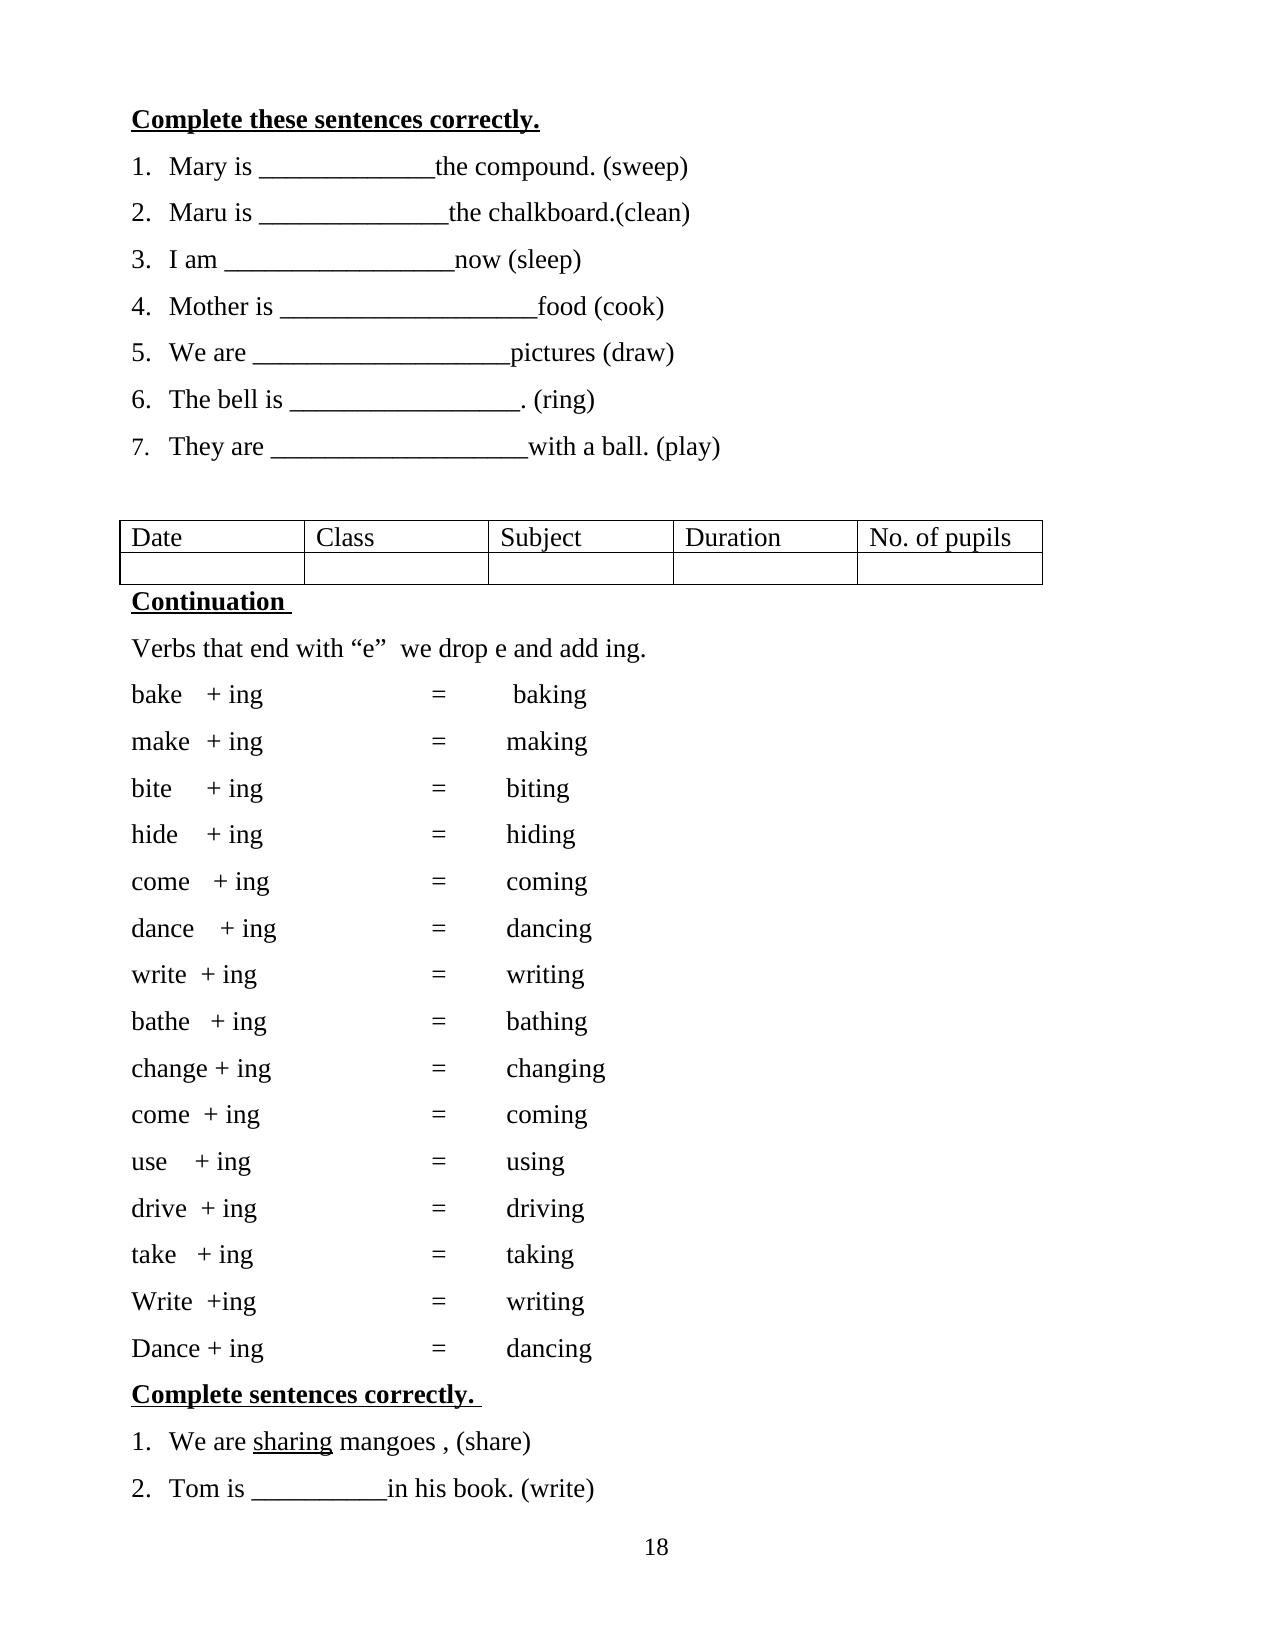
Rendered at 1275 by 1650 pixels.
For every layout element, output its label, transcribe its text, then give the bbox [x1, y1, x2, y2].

table_header Duration [674, 521, 857, 552]
list Mary is _____________the compound. (sweep) [131, 150, 1181, 181]
table_cell [489, 553, 673, 584]
text take + ing = taking [131, 1238, 1181, 1269]
text Complete these sentences correctly. [131, 103, 1181, 134]
text come + ing = coming [131, 865, 1181, 896]
text make + ing = making [131, 725, 1181, 756]
table_cell [674, 553, 857, 584]
list They are ___________________with a ball. (play) [131, 430, 1181, 461]
text bathe + ing = bathing [131, 1005, 1181, 1036]
text bite + ing = biting [131, 772, 1181, 803]
text Complete sentences correctly. [131, 1378, 1181, 1409]
table_header Class [305, 521, 488, 552]
text Verbs that end with “e” we drop e and add ing. [131, 632, 1181, 663]
list I am _________________now (sleep) [131, 243, 1181, 274]
text come + ing = coming [131, 1098, 1181, 1129]
list We are sharing mangoes , (share) [131, 1425, 1181, 1456]
text bake + ing = baking [131, 678, 1181, 709]
list Mother is ___________________food (cook) [131, 290, 1181, 321]
text change + ing = changing [131, 1052, 1181, 1083]
text Continuation [131, 585, 1181, 616]
text hide + ing = hiding [131, 818, 1181, 849]
text use + ing = using [131, 1145, 1181, 1176]
text Write +ing = writing [131, 1285, 1181, 1316]
text Dance + ing = dancing [131, 1332, 1181, 1363]
table_header No. of pupils [858, 521, 1042, 552]
list Maru is ______________the chalkboard.(clean) [131, 196, 1181, 228]
table_header Date [121, 521, 304, 552]
table_cell [305, 553, 488, 584]
list The bell is _________________. (ring) [131, 383, 1181, 414]
table_cell [121, 553, 304, 584]
list Tom is __________in his book. (write) [131, 1472, 1181, 1503]
text write + ing = writing [131, 958, 1181, 989]
text dance + ing = dancing [131, 912, 1181, 943]
text drive + ing = driving [131, 1192, 1181, 1223]
table_header Subject [489, 521, 673, 552]
table_cell [858, 553, 1042, 584]
list We are ___________________pictures (draw) [131, 336, 1181, 368]
